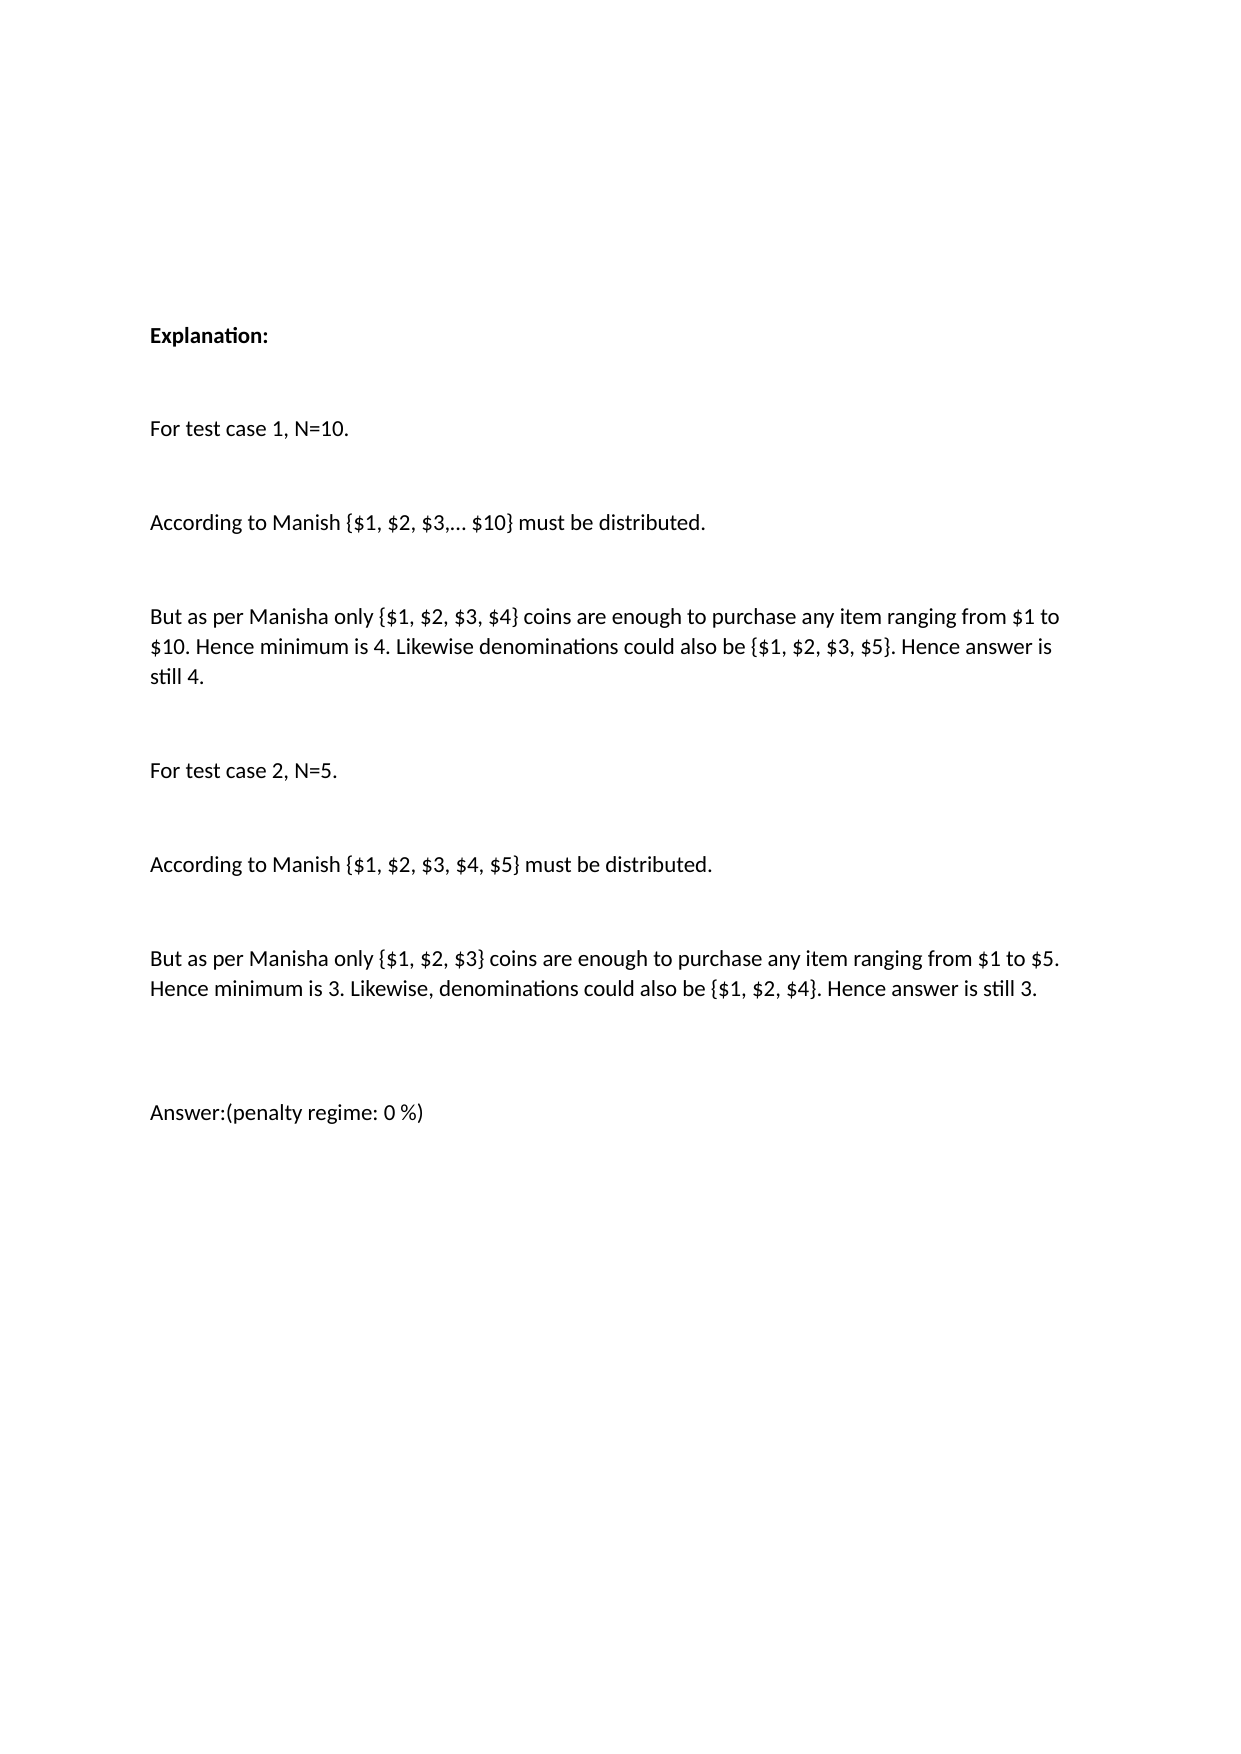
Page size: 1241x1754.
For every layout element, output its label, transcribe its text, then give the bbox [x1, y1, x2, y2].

text But as per Manisha only {$1, $2, $3, $4} coins are enough to purchase any item ranging from $1 to $10. Hence minimum is 4. Likewise denominations could also be {$1, $2, $3, $5}. Hence answer is still 4. [150, 602, 1090, 691]
text According to Manish {$1, $2, $3,… $10} must be distributed. [150, 508, 1090, 536]
text According to Manish {$1, $2, $3, $4, $5} must be distributed. [150, 850, 1090, 878]
text But as per Manisha only {$1, $2, $3} coins are enough to purchase any item ranging from $1 to $5. Hence minimum is 3. Likewise, denominations could also be {$1, $2, $4}. Hence answer is still 3. [150, 944, 1090, 1002]
text For test case 1, N=10. [150, 414, 1090, 443]
text Explanation: [150, 321, 1090, 349]
text For test case 2, N=5. [150, 756, 1090, 784]
text Answer:(penalty regime: 0 %) [150, 1098, 1090, 1126]
